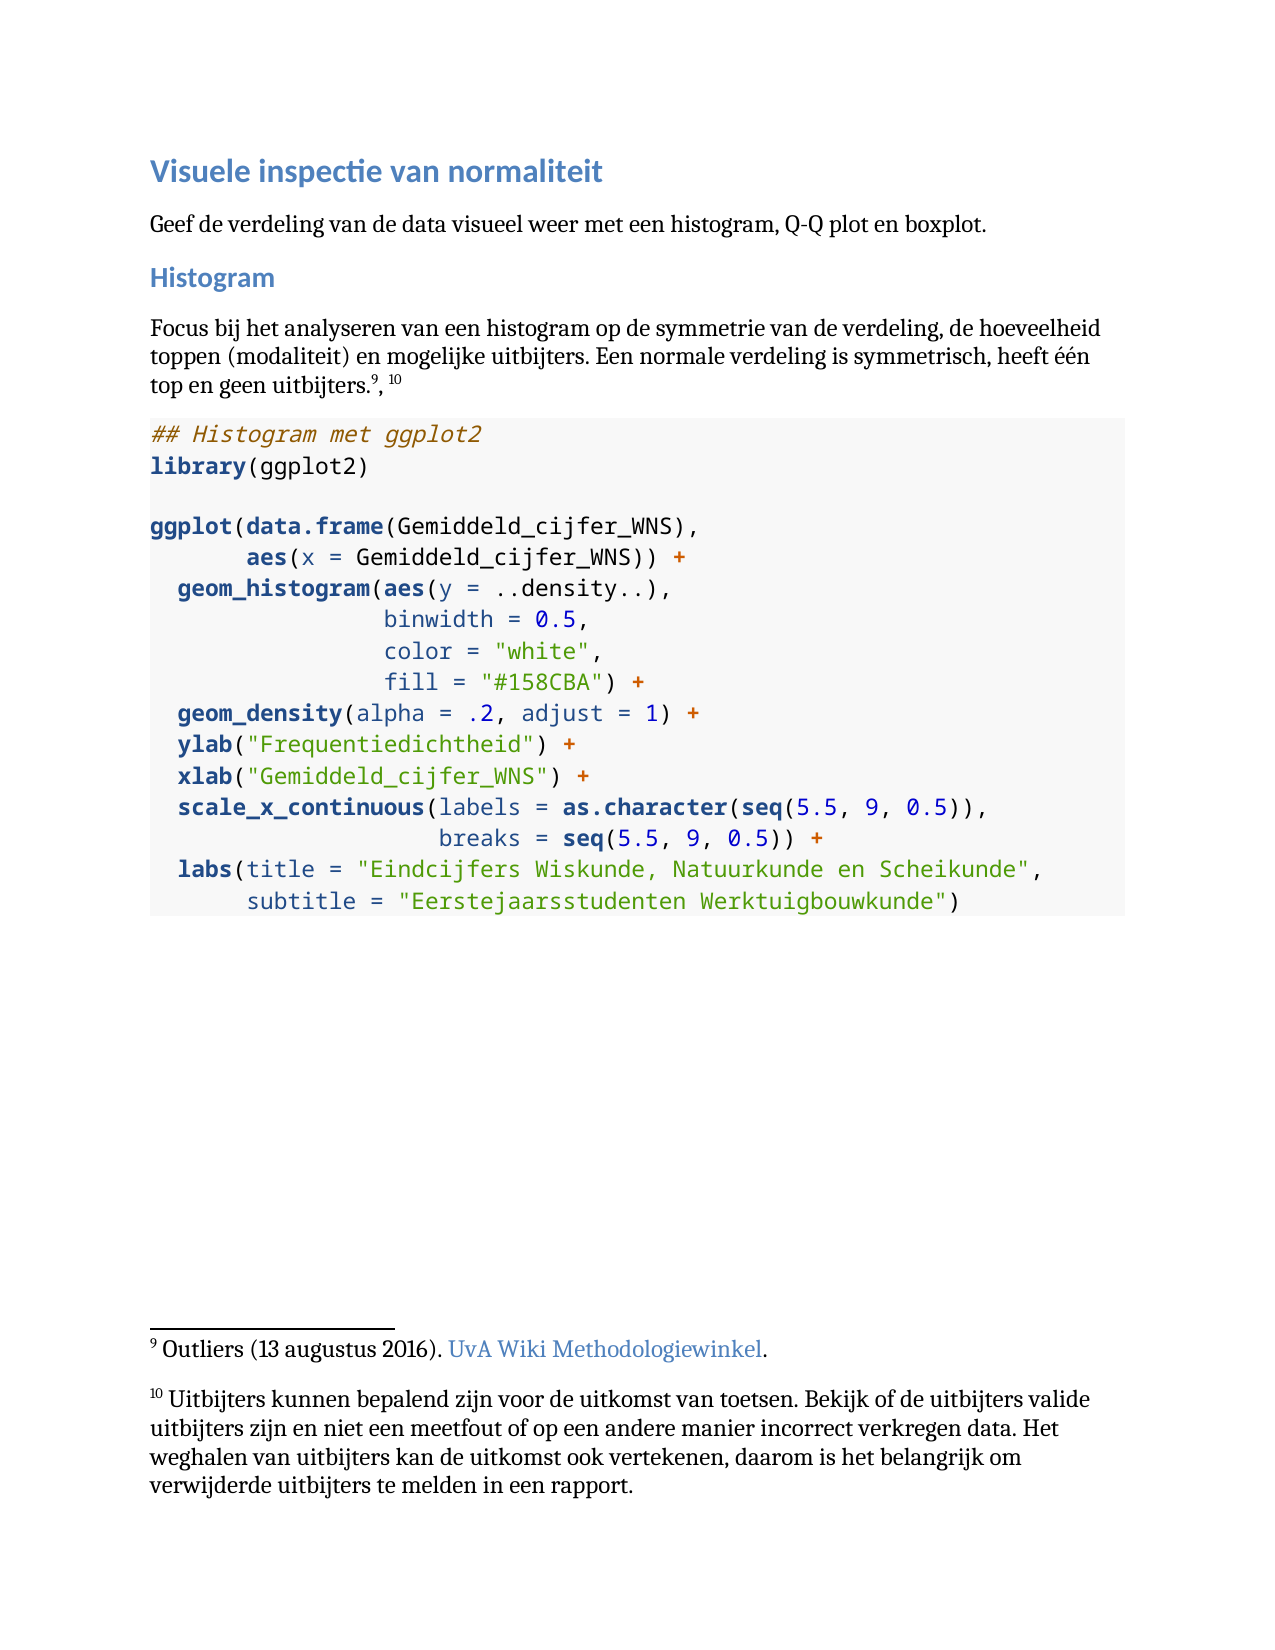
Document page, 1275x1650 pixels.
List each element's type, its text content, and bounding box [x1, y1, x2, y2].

text ## Histogram met ggplot2 library(ggplot2) ggplot(data.frame(Gemiddeld_cijfer_WNS), aes(x = Gemiddeld_cijfer_WNS)) + geom_histogram(aes(y = ..density..), binwidth = 0.5, color = "white", fill = "#158CBA") + geom_density(alpha = .2, adjust = 1) + ylab("Frequentiedichtheid") + xlab("Gemiddeld_cijfer_WNS") + scale_x_continuous(labels = as.character(seq(5.5, 9, 0.5)), breaks = seq(5.5, 9, 0.5)) + labs(title = "Eindcijfers Wiskunde, Natuurkunde en Scheikunde", subtitle = "Eerstejaarsstudenten Werktuigbouwkunde") [150, 418, 1125, 916]
subtitle Histogram [150, 259, 1125, 295]
subtitle Visuele inspectie van normaliteit [150, 150, 1125, 191]
text Focus bij het analyseren van een histogram op de symmetrie van de verdeling, de hoeveelheid toppen (modaliteit) en mogelijke uitbijters. Een normale verdeling is symmetrisch, heeft één top en geen uitbijters., [150, 313, 1125, 400]
text Geef de verdeling van de data visueel weer met een histogram, Q-Q plot en boxplot. [150, 209, 1125, 238]
